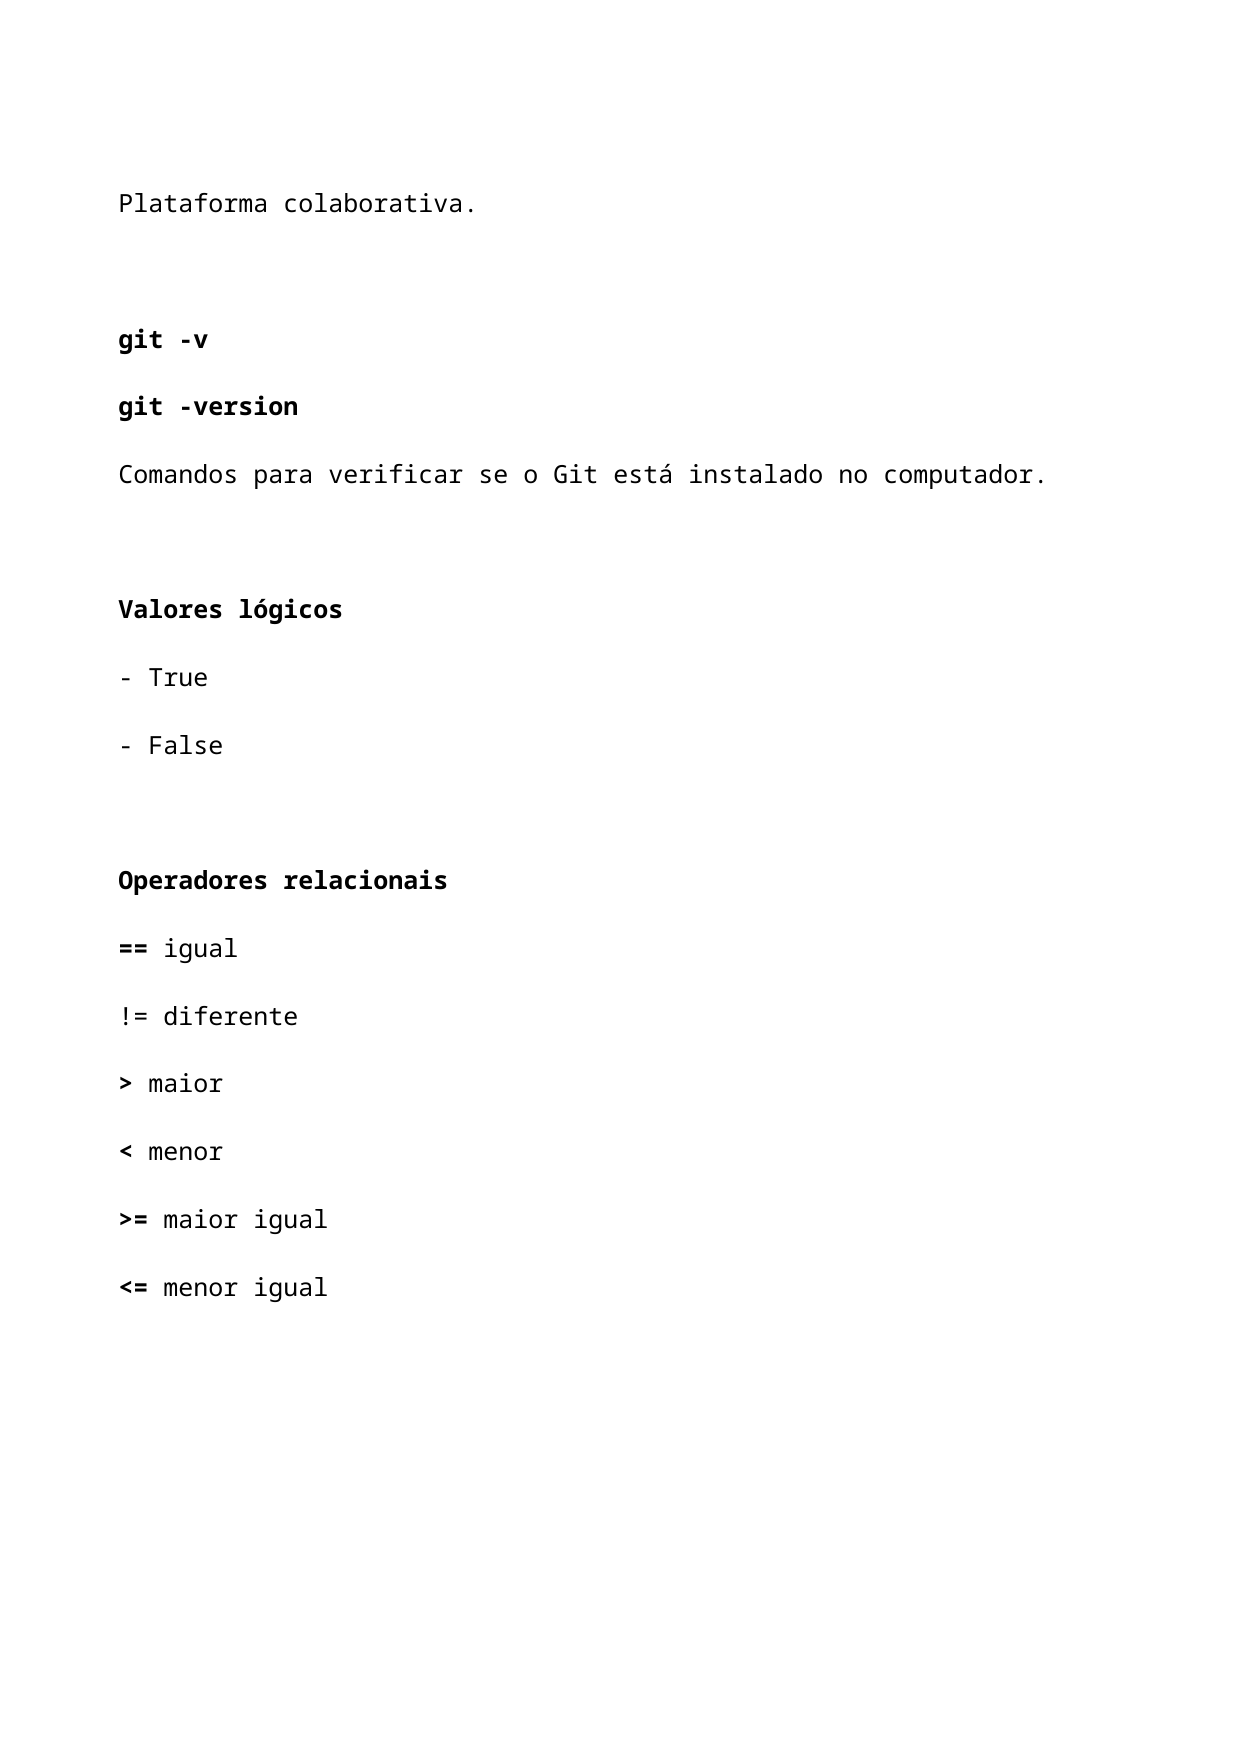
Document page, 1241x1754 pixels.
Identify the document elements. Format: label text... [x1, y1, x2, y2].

text <= menor igual [118, 1269, 1122, 1303]
text - True [118, 660, 1122, 694]
text < menor [118, 1134, 1122, 1168]
text - False [118, 727, 1122, 762]
text >= maior igual [118, 1201, 1122, 1236]
text git -v [118, 321, 1122, 355]
text == igual [118, 931, 1122, 965]
text Comandos para verificar se o Git está instalado no computador. [118, 457, 1122, 491]
text git -version [118, 389, 1122, 423]
text Plataforma colaborativa. [118, 186, 1122, 220]
text Valores lógicos [118, 592, 1122, 626]
text Operadores relacionais [118, 863, 1122, 897]
text > maior [118, 1066, 1122, 1100]
text != diferente [118, 998, 1122, 1032]
